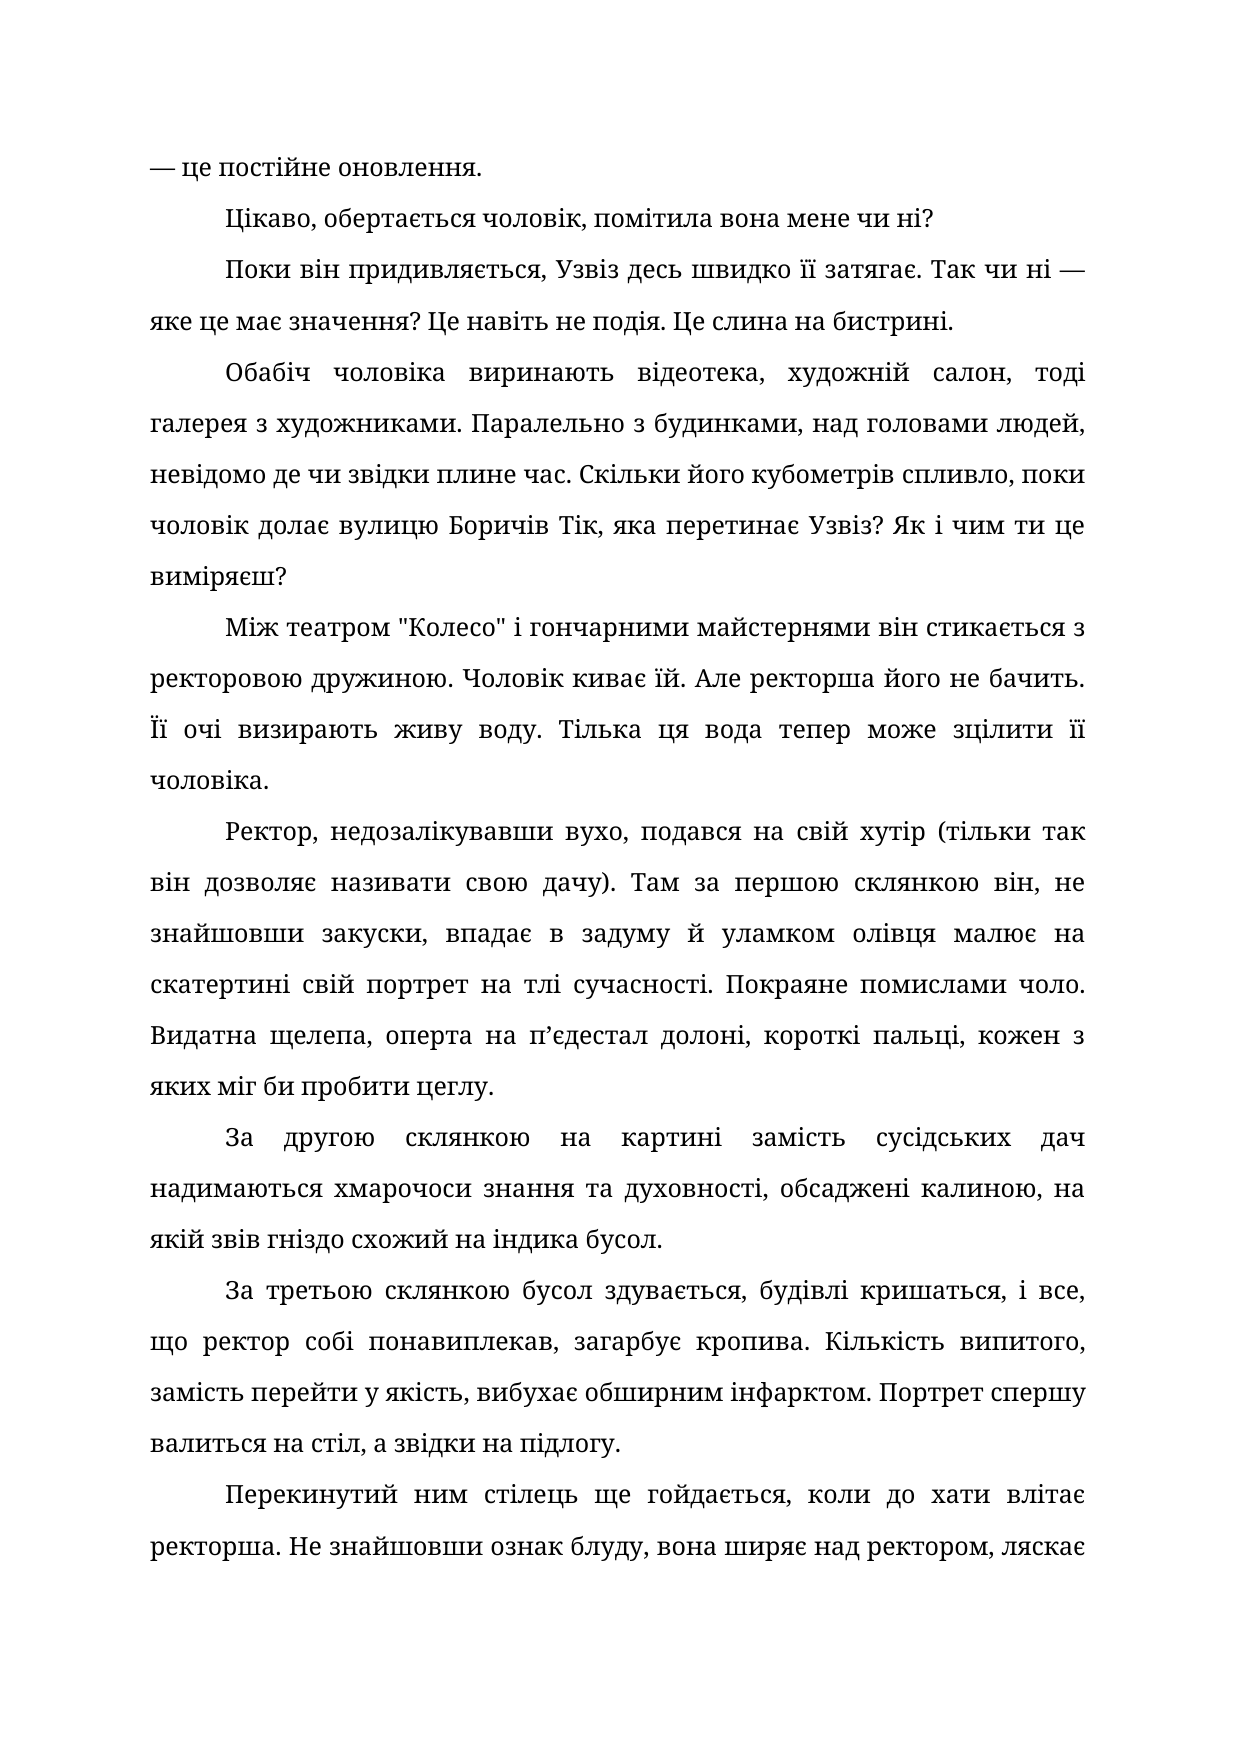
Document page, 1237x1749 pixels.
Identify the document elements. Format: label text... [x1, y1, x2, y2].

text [150, 1477, 1086, 1562]
text Між театром "Колесо" і гончарними майстернями він стикається з ректоровою дружиною. Чоловік киває їй. Але ректорша його не бачить. Її очі визирають живу воду. Тілька ця вода тепер може зцілити її чоловіка. [150, 609, 1086, 797]
text За другою склянкою на картині замість сусідських дач надимаються хмарочоси знання та духовності, обсаджені калиною, на якій звів гніздо схожий на індика бусол. [150, 1120, 1086, 1256]
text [150, 150, 1086, 184]
text Поки він придивляється, Узвіз десь швидко її затягає. Так чи ні — яке це має значення? Це навіть не подія. Це слина на бистрині. [150, 252, 1086, 337]
text Цікаво, обертається чоловік, помітила вона мене чи ні? [150, 201, 1086, 235]
text За третьою склянкою бусол здувається, будівлі кришаться, і все, що ректор собі понавиплекав, загарбує кропива. Кількість випитого, замість перейти у якість, вибухає обширним інфарктом. Портрет спершу валиться на стіл, а звідки на підлогу. [150, 1273, 1086, 1460]
text Ректор, недозалікувавши вухо, подався на свій хутір (тільки так він дозволяє називати свою дачу). Там за першою склянкою він, не знайшовши закуски, впадає в задуму й уламком олівця малює на скатертині свій портрет на тлі сучасності. Покраяне помислами чоло. Видатна щелепа, оперта на п’єдестал долоні, короткі пальці, кожен з яких міг би пробити цеглу. [150, 813, 1086, 1103]
text Обабіч чоловіка виринають відеотека, художній салон, тоді галерея з художниками. Паралельно з будинками, над головами людей, невідомо де чи звідки плине час. Скільки його кубометрів спливло, поки чоловік долає вулицю Боричів Тік, яка перетинає Узвіз? Як і чим ти це виміряєш? [150, 354, 1086, 592]
